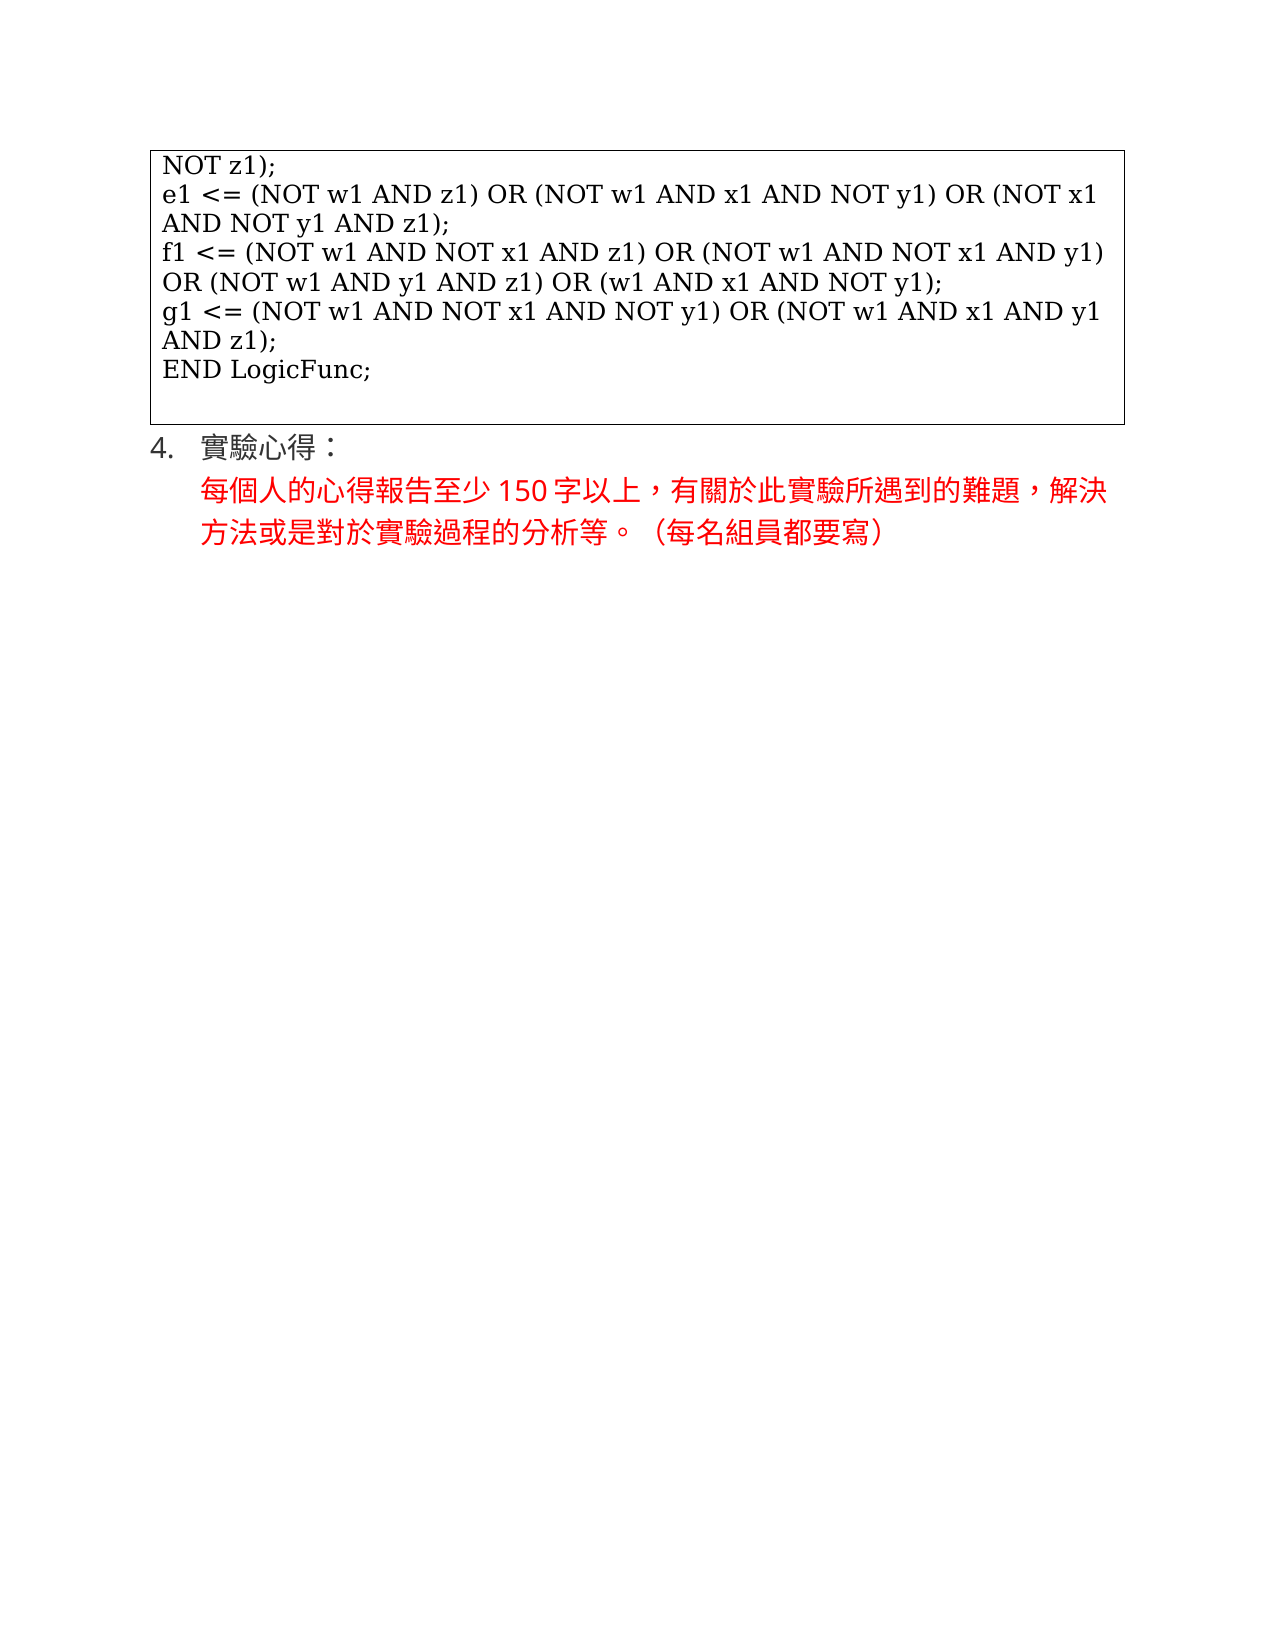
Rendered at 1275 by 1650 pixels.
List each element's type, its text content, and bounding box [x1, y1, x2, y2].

list 實驗心得： [150, 425, 1125, 467]
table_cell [151, 151, 1124, 424]
text 每個人的心得報告至少150字以上，有關於此實驗所遇到的難題，解決方法或是對於實驗過程的分析等。（每名組員都要寫） [200, 467, 1125, 552]
